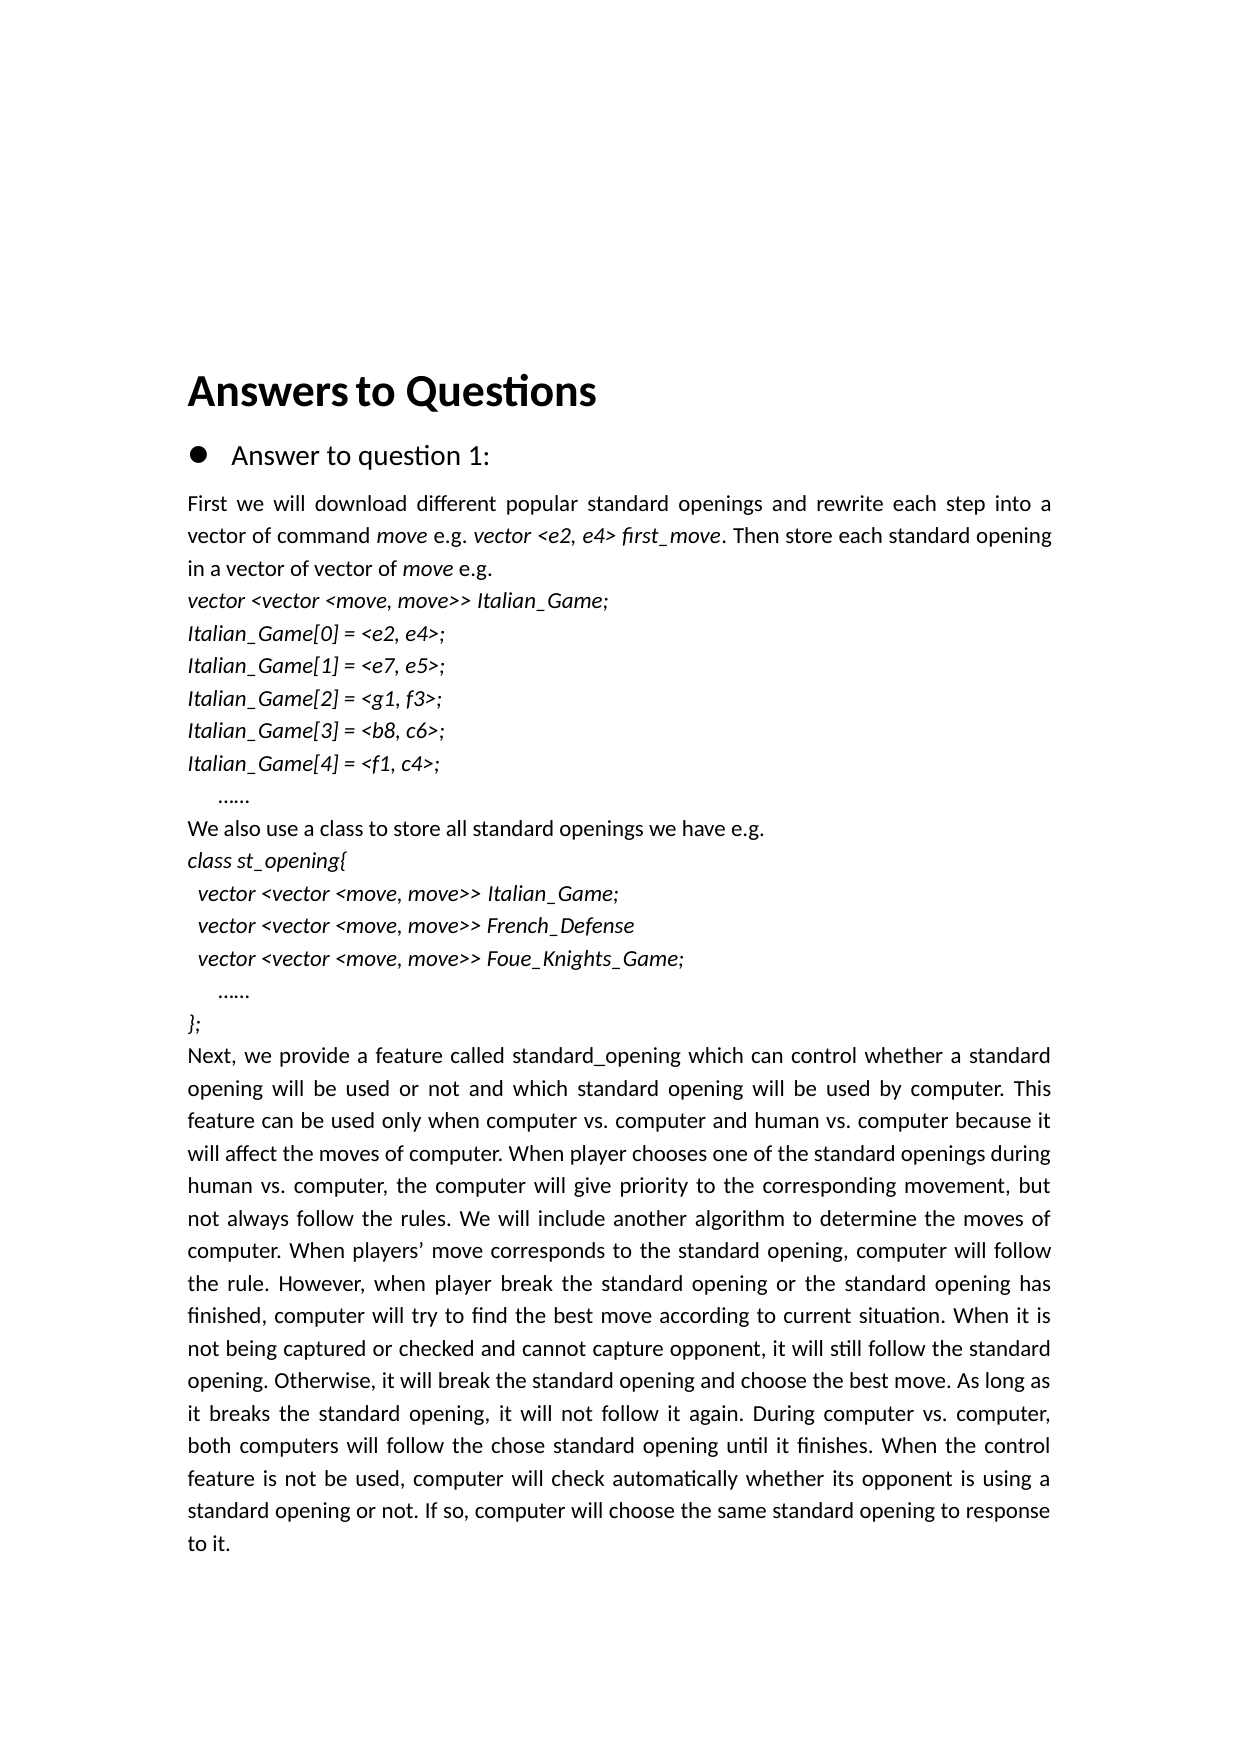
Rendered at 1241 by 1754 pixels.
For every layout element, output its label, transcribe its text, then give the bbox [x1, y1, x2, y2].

text vector <vector <move, move>> Foue_Knights_Game; [187, 942, 1053, 974]
text vector <vector <move, move>> French_Defense [187, 909, 1053, 942]
text Italian_Game[2] = <g1, f3>; [187, 682, 1053, 714]
text vector <vector <move, move>> Italian_Game; [187, 584, 1053, 617]
list Answer to question 1: [187, 422, 1053, 487]
text …… [187, 974, 1053, 1007]
text Italian_Game[3] = <b8, c6>; [187, 714, 1053, 747]
text We also use a class to store all standard openings we have e.g. [187, 812, 1053, 844]
text vector <vector <move, move>> Italian_Game; [187, 877, 1053, 909]
text Italian_Game[0] = <e2, e4>; [187, 617, 1053, 649]
text Answers to Questions [187, 357, 1053, 422]
text Italian_Game[4] = <f1, c4>; [187, 747, 1053, 779]
text }; [187, 1007, 1053, 1039]
text …… [187, 779, 1053, 812]
text Next, we provide a feature called standard_opening which can control whether a standard opening will be used or not and which standard opening will be used by computer. This feature can be used only when computer vs. computer and human vs. computer because it will affect the moves of computer. When player chooses one of the standard openings during human vs. computer, the computer will give priority to the corresponding movement, but not always follow the rules. We will include another algorithm to determine the moves of computer. When players’ move corresponds to the standard opening, computer will follow the rule. However, when player break the standard opening or the standard opening has finished, computer will try to find the best move according to current situation. When it is not being captured or checked and cannot capture opponent, it will still follow the standard opening. Otherwise, it will break the standard opening and choose the best move. As long as it breaks the standard opening, it will not follow it again. During computer vs. computer, both computers will follow the chose standard opening until it finishes. When the control feature is not be used, computer will check automatically whether its opponent is using a standard opening or not. If so, computer will choose the same standard opening to response to it. [187, 1039, 1053, 1559]
text Italian_Game[1] = <e7, e5>; [187, 649, 1053, 682]
text class st_opening{ [187, 844, 1053, 877]
text First we will download different popular standard openings and rewrite each step into a vector of command move e.g. vector <e2, e4> first_move. Then store each standard opening in a vector of vector of move e.g. [187, 487, 1053, 584]
